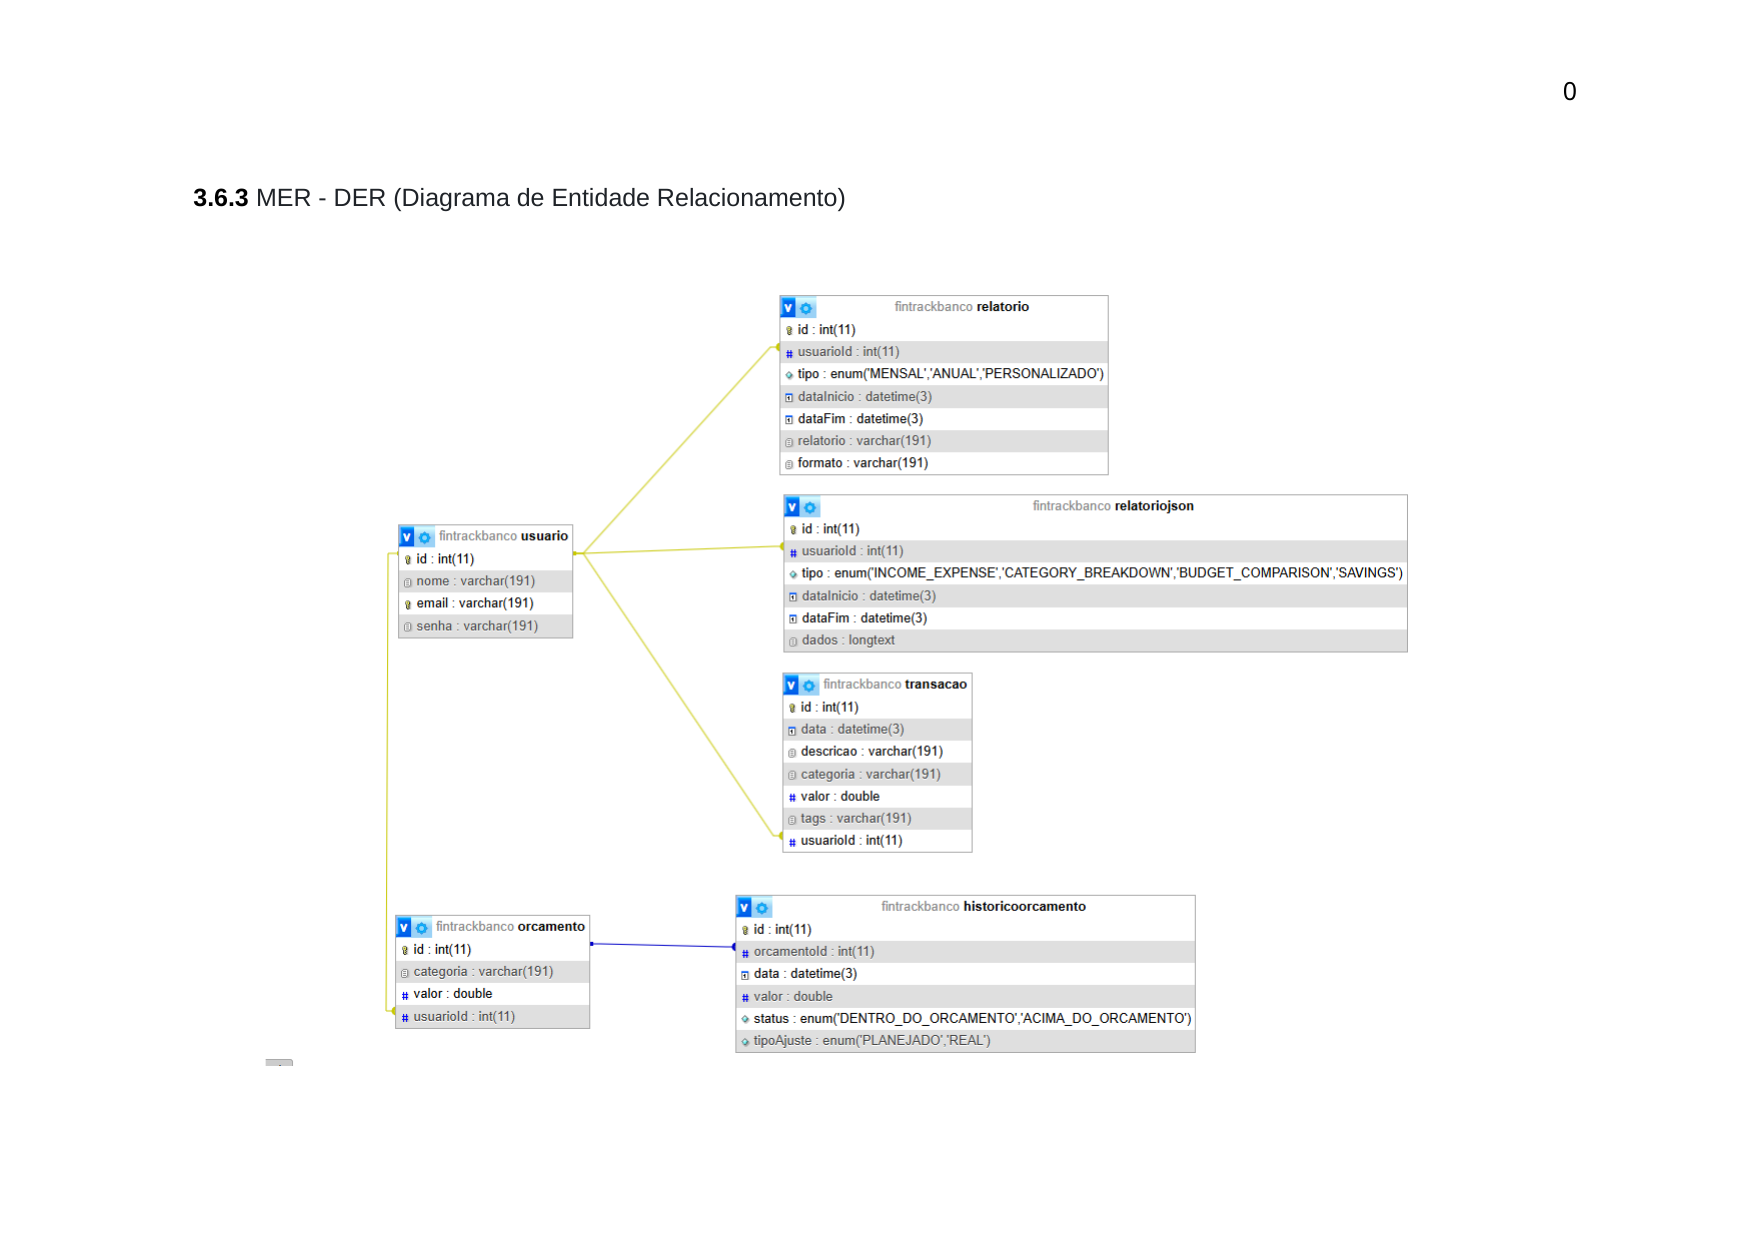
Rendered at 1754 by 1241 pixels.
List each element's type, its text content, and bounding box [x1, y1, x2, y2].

text 3.6.3 MER - DER (Diagrama de Entidade Relacionamento) [193, 183, 1577, 212]
picture [265, 241, 1432, 1066]
